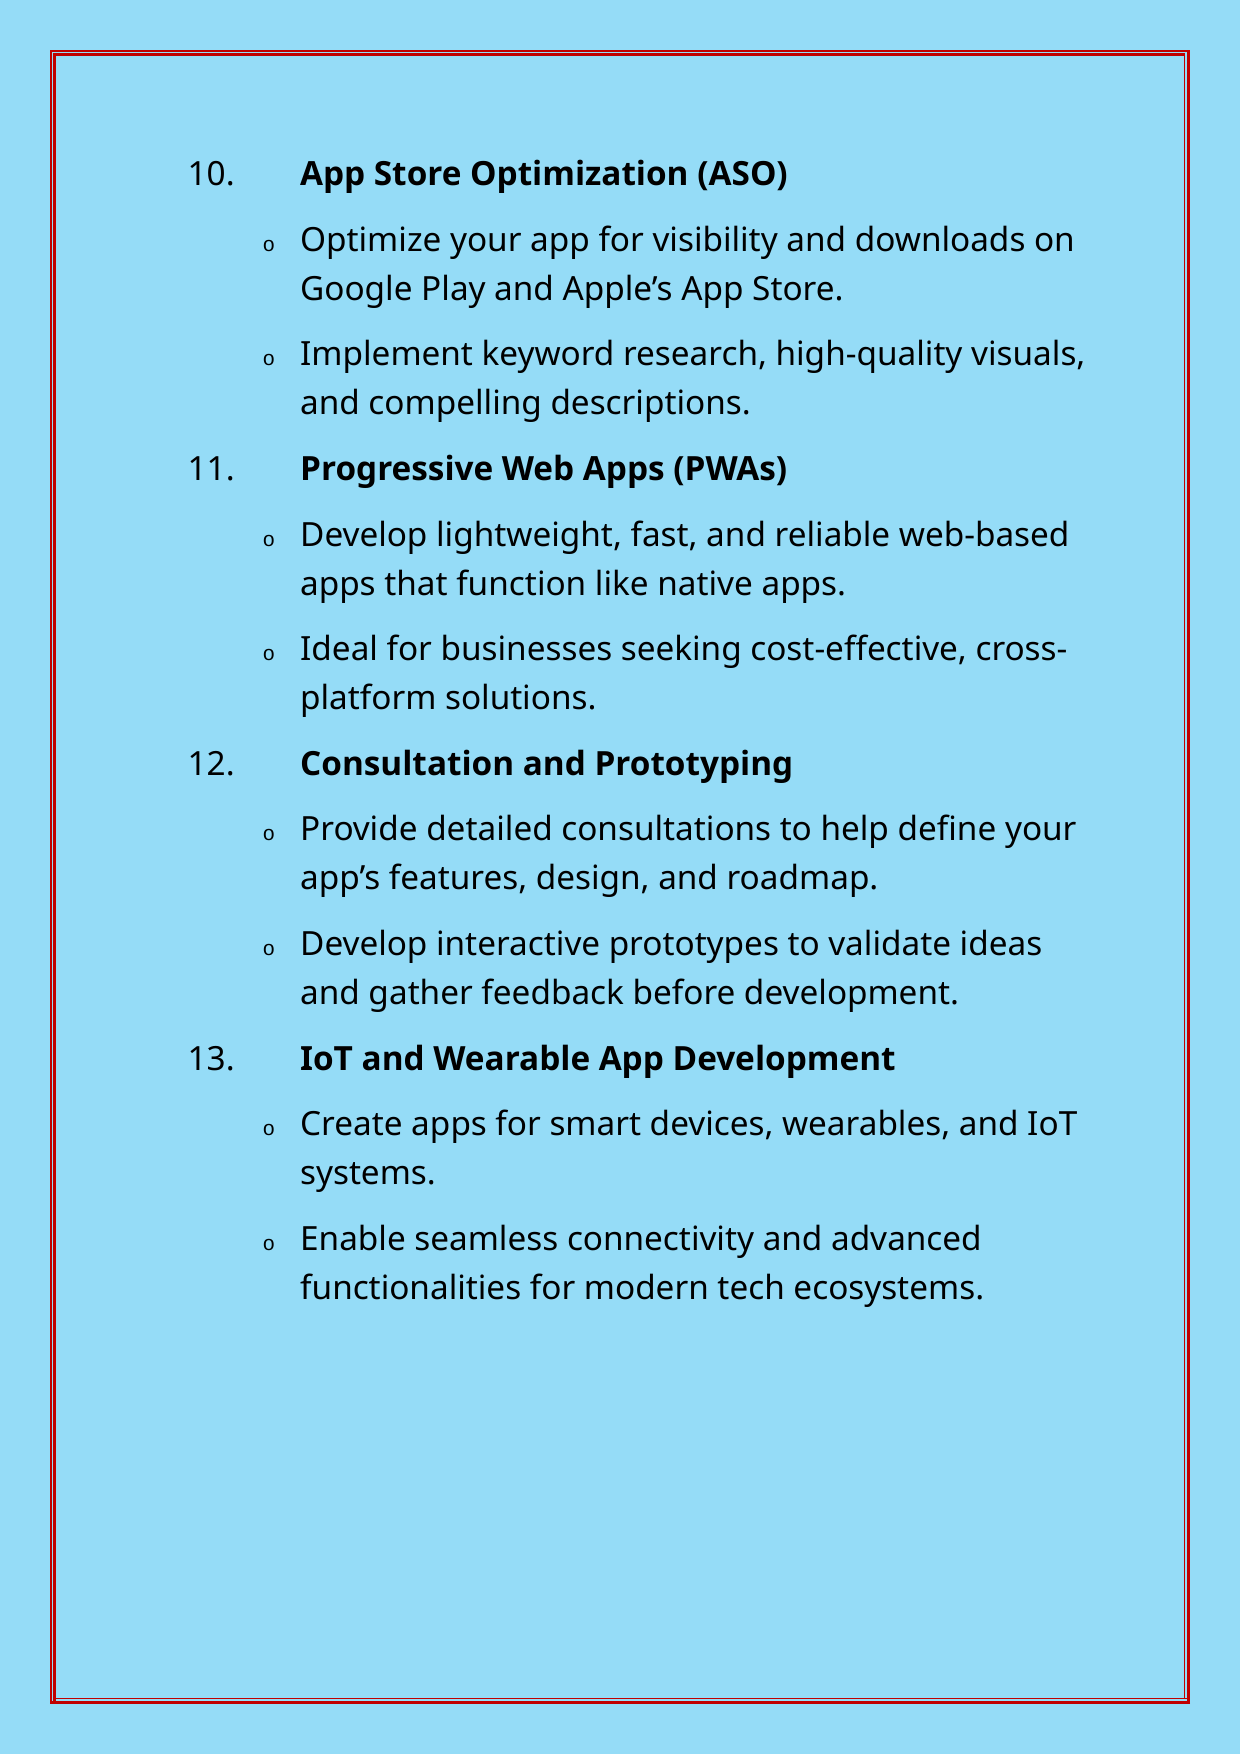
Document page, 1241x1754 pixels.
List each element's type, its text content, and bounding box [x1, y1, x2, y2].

list Provide detailed consultations to help define your app’s features, design, and roadmap. [262, 805, 1090, 899]
list Enable seamless connectivity and advanced functionalities for modern tech ecosystems. [262, 1214, 1090, 1309]
list Develop interactive prototypes to validate ideas and gather feedback before development. [262, 920, 1090, 1014]
list Create apps for smart devices, wearables, and IoT systems. [262, 1100, 1090, 1194]
list Implement keyword research, high-quality visuals, and compelling descriptions. [262, 330, 1090, 424]
list IoT and Wearable App Development [187, 1034, 1090, 1080]
list Progressive Web Apps (PWAs) [187, 445, 1090, 490]
list Consultation and Prototyping [187, 739, 1090, 785]
list Ideal for businesses seeking cost-effective, cross-platform solutions. [262, 625, 1090, 719]
list App Store Optimization (ASO) [187, 150, 1090, 195]
list Develop lightweight, fast, and reliable web-based apps that function like native apps. [262, 510, 1090, 605]
list Optimize your app for visibility and downloads on Google Play and Apple’s App Store. [262, 216, 1090, 310]
